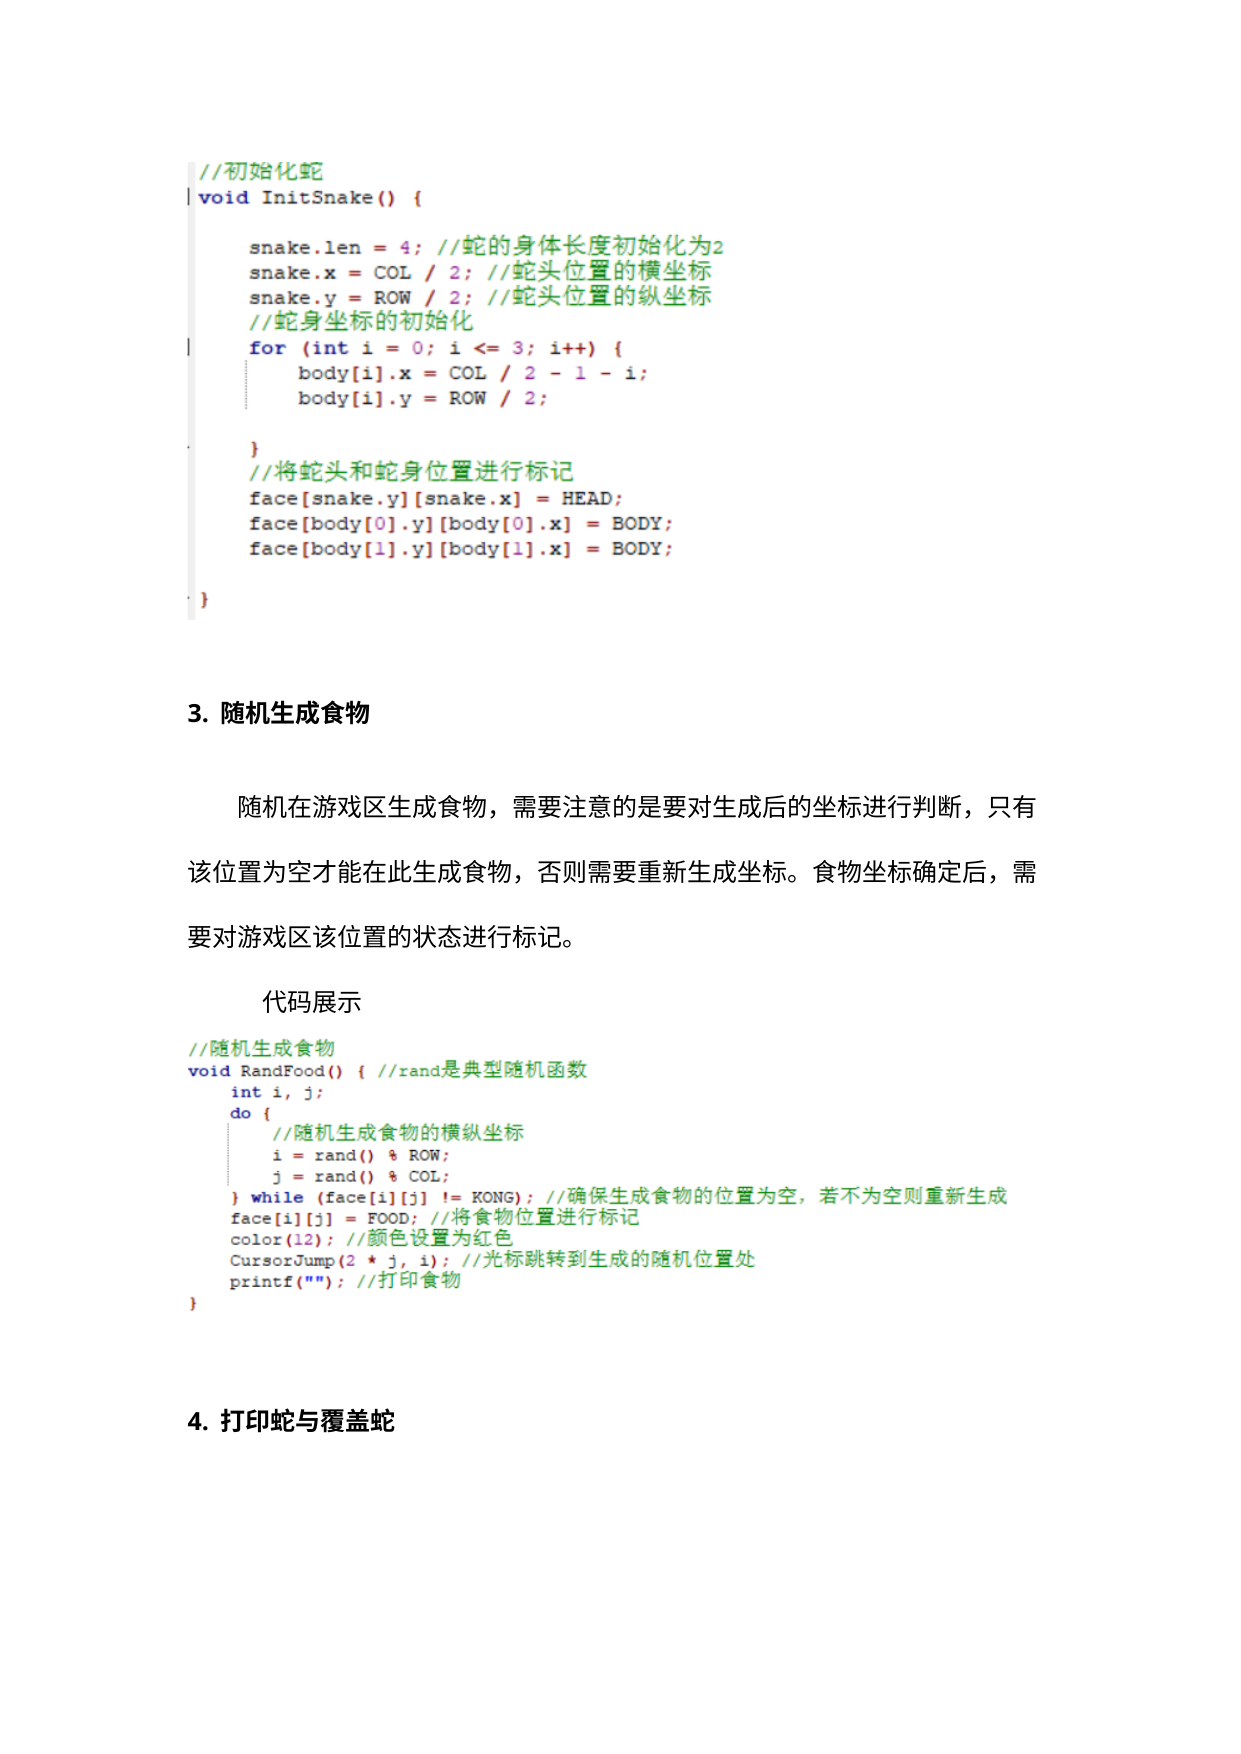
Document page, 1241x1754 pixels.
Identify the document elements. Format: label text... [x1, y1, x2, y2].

subtitle 随机生成食物 [187, 679, 1053, 744]
text 随机在游戏区生成食物，需要注意的是要对生成后的坐标进行判断，只有该位置为空才能在此生成食物，否则需要重新生成坐标。食物坐标确定后，需要对游戏区该位置的状态进行标记。 [187, 773, 1053, 968]
picture [187, 162, 827, 620]
picture [187, 1032, 1053, 1327]
subtitle 打印蛇与覆盖蛇 [187, 1387, 1053, 1452]
list 代码展示 [187, 968, 1053, 1032]
